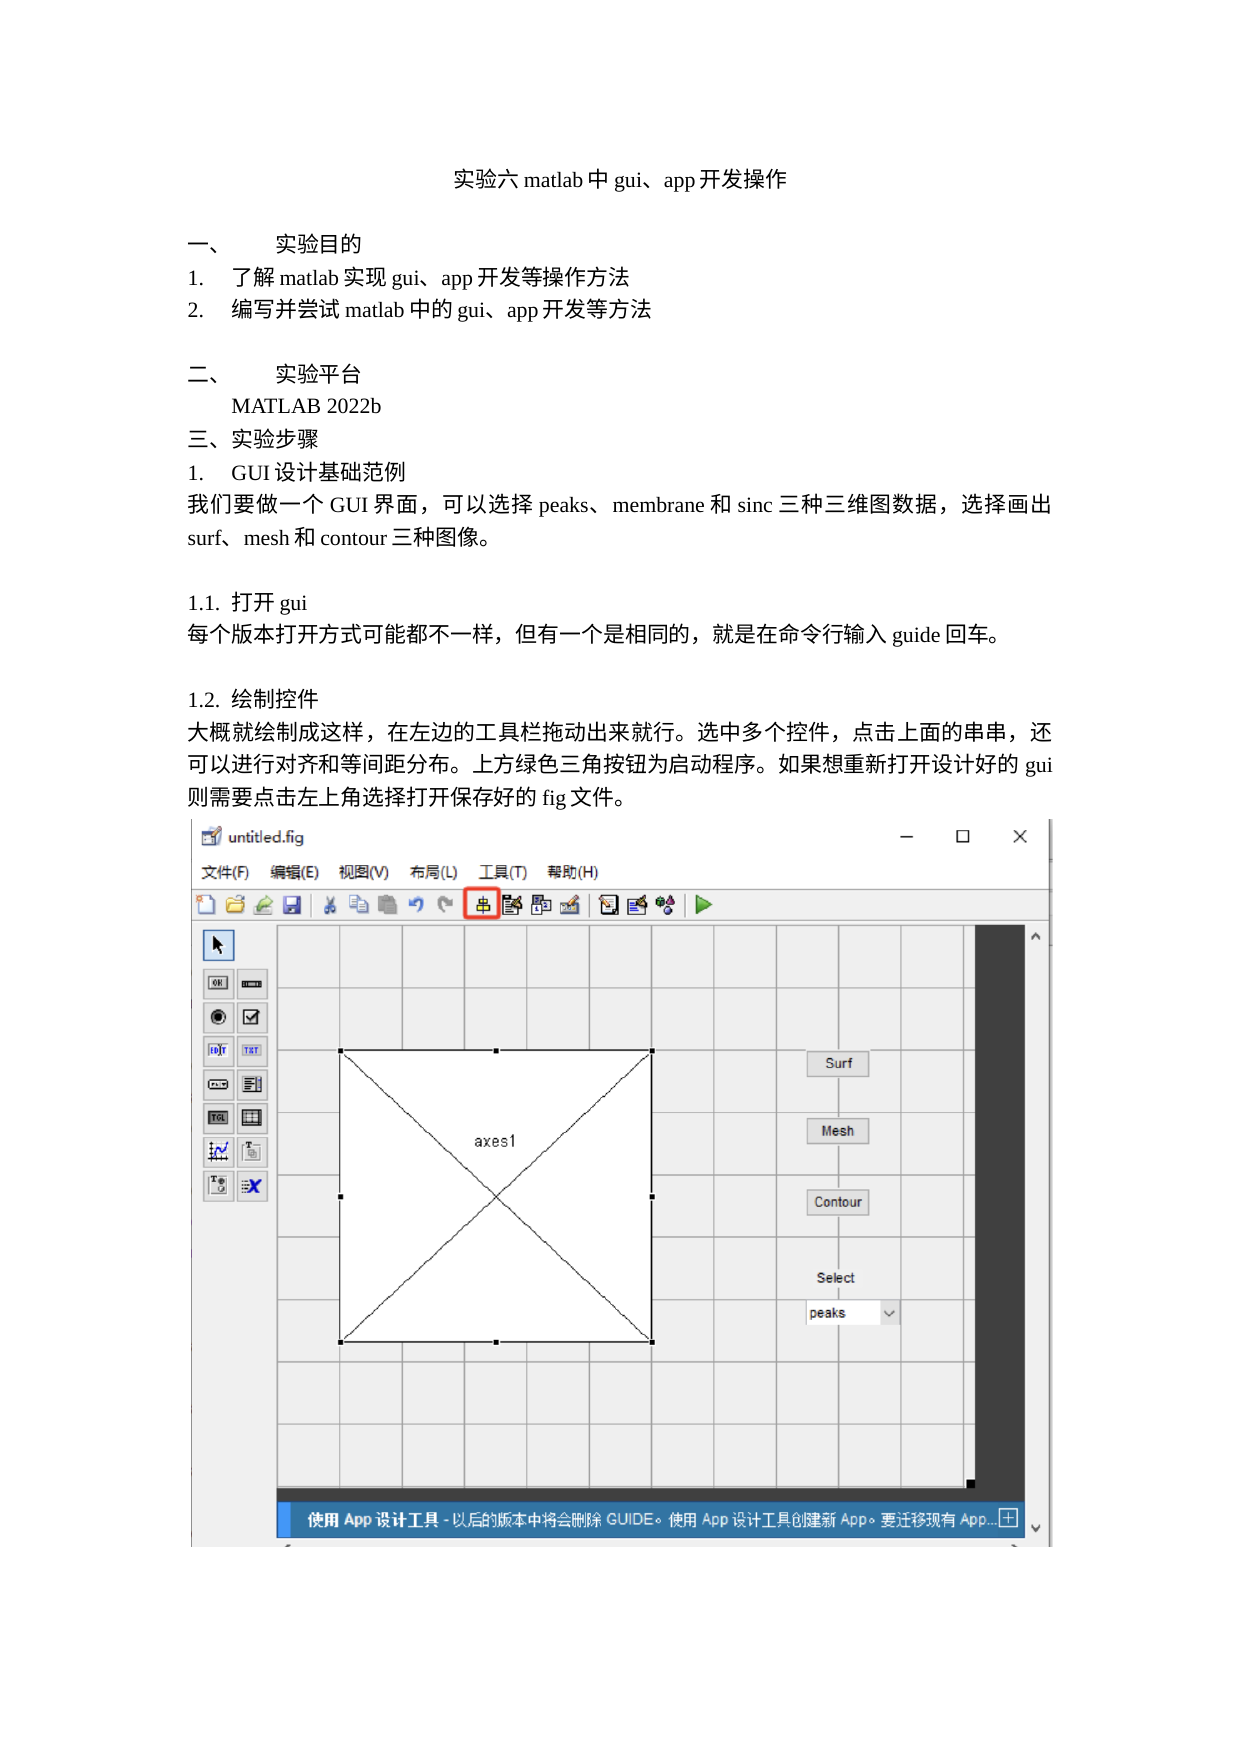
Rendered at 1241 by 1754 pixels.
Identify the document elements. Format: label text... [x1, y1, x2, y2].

list 实验目的 [187, 227, 1053, 259]
text 实验六 matlab中gui、app开发操作 [187, 162, 1053, 194]
list 编写并尝试matlab中的gui、app开发等方法 [187, 292, 1053, 324]
text 我们要做一个GUI界面，可以选择peaks、membrane和sinc三种三维图数据，选择画出surf、mesh和contour三种图像。 [187, 487, 1053, 552]
list GUI设计基础范例 [187, 454, 1053, 487]
list 了解matlab实现gui、app开发等操作方法 [187, 259, 1053, 292]
picture [187, 812, 1053, 1547]
list 绘制控件 [187, 682, 1053, 714]
text 每个版本打开方式可能都不一样，但有一个是相同的，就是在命令行输入guide回车。 [187, 617, 1053, 649]
text MATLAB 2022b [187, 389, 1053, 422]
text 三、实验步骤 [187, 422, 1053, 454]
text 大概就绘制成这样，在左边的工具栏拖动出来就行。选中多个控件，点击上面的串串，还可以进行对齐和等间距分布。上方绿色三角按钮为启动程序。如果想重新打开设计好的gui则需要点击左上角选择打开保存好的fig文件。 [187, 714, 1053, 812]
list 打开gui [187, 584, 1053, 617]
list 实验平台 [187, 357, 1053, 389]
